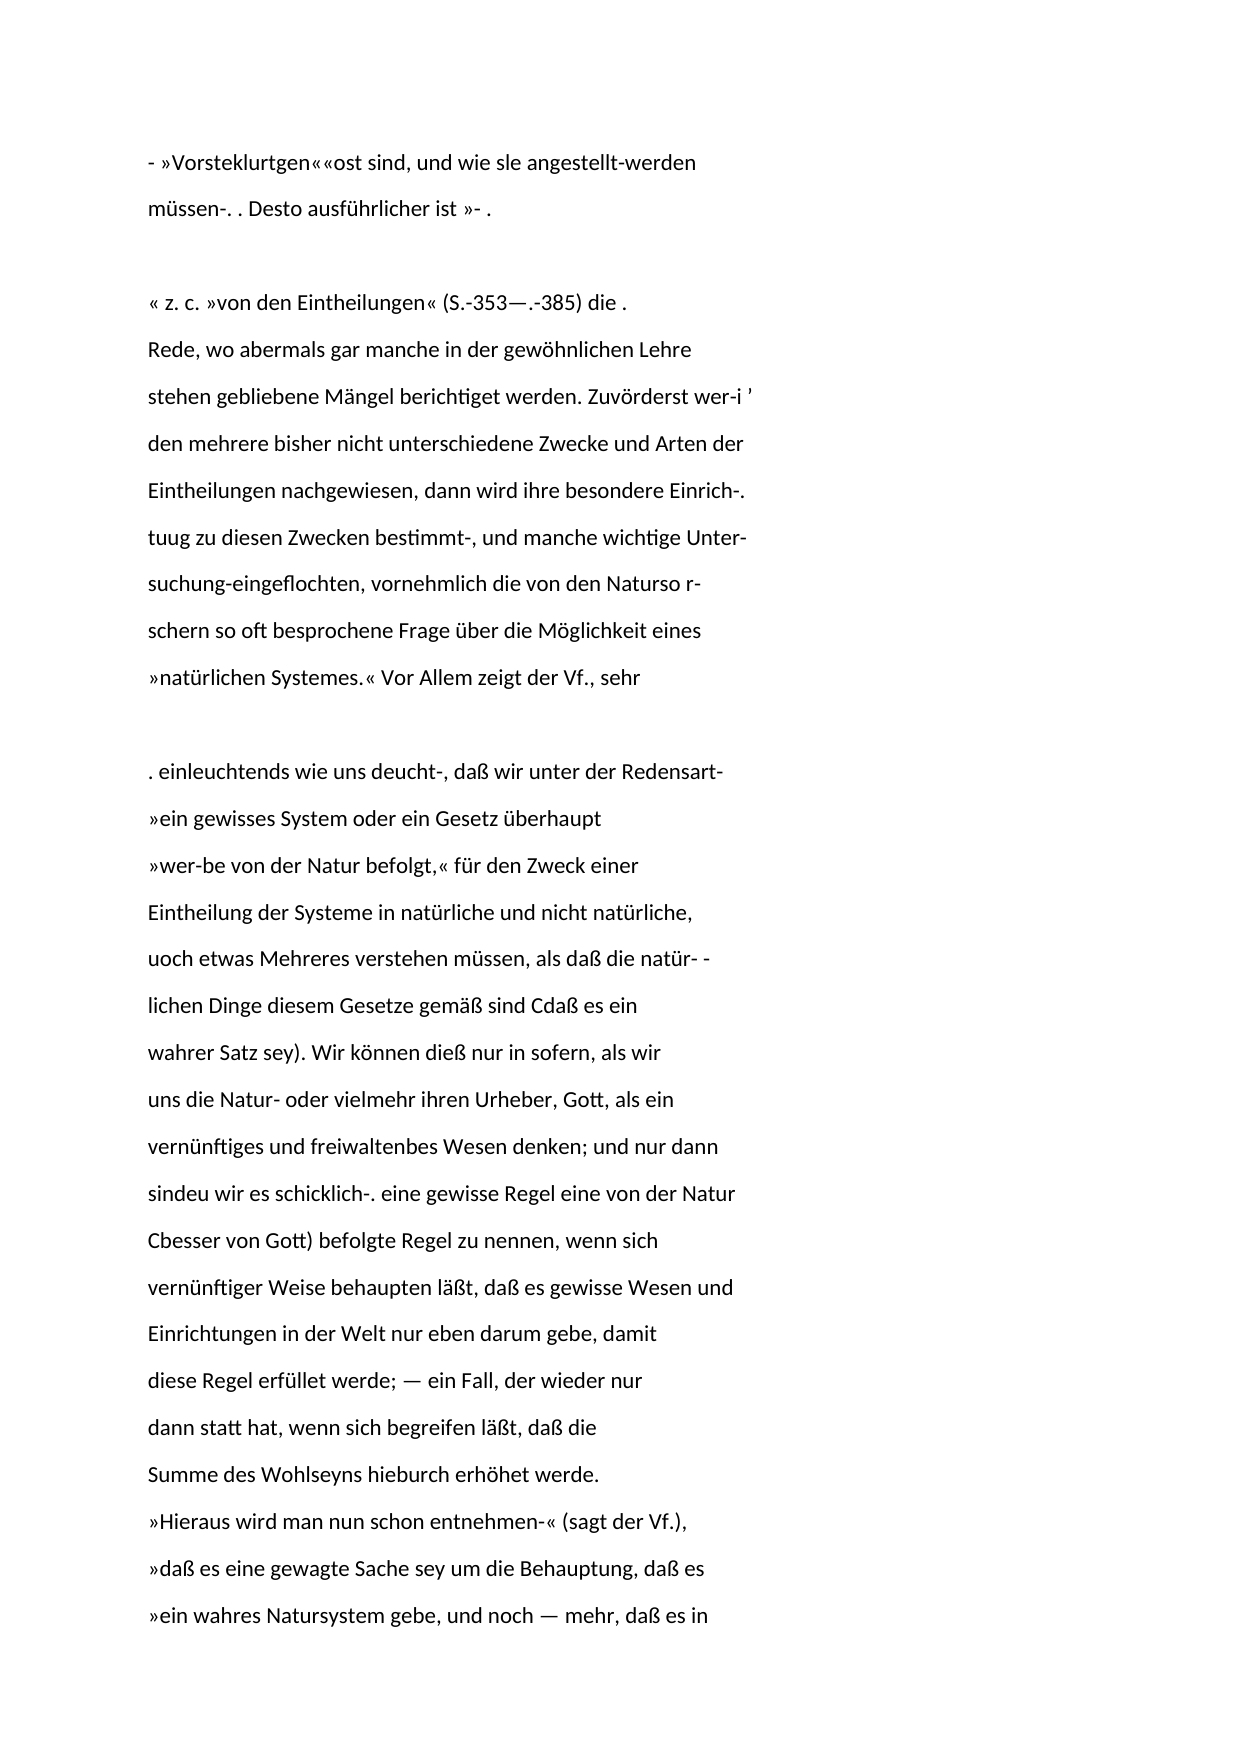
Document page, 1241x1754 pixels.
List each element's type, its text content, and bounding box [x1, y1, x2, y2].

text uns die Natur- oder vielmehr ihren Urheber, Gott, als ein [148, 1085, 1093, 1113]
text »daß es eine gewagte Sache sey um die Behauptung, daß es [148, 1554, 1093, 1582]
text « z. c. »von den Eintheilungen« (S.-353—.-385) die . [148, 288, 1093, 316]
text Eintheilung der Systeme in natürliche und nicht natürliche, [148, 898, 1093, 926]
text Summe des Wohlseyns hieburch erhöhet werde. [148, 1460, 1093, 1488]
text »ein wahres Natursystem gebe, und noch — mehr, daß es in [148, 1601, 1093, 1629]
text Cbesser von Gott) befolgte Regel zu nennen, wenn sich [148, 1226, 1093, 1254]
text uoch etwas Mehreres verstehen müssen, als daß die natür- - [148, 944, 1093, 972]
text diese Regel erfüllet werde; — ein Fall, der wieder nur [148, 1366, 1093, 1394]
text »natürlichen Systemes.« Vor Allem zeigt der Vf., sehr [148, 663, 1093, 691]
text müssen-. . Desto ausführlicher ist »- . [148, 194, 1093, 222]
text »ein gewisses System oder ein Gesetz überhaupt [148, 804, 1093, 832]
text »wer-be von der Natur befolgt,« für den Zweck einer [148, 851, 1093, 879]
text »Hieraus wird man nun schon entnehmen-« (sagt der Vf.), [148, 1507, 1093, 1535]
text dann statt hat, wenn sich begreifen läßt, daß die [148, 1413, 1093, 1441]
text schern so oft besprochene Frage über die Möglichkeit eines [148, 616, 1093, 644]
text - »Vorsteklurtgen««ost sind, und wie sle angestellt-werden [148, 148, 1093, 176]
text sindeu wir es schicklich-. eine gewisse Regel eine von der Natur [148, 1179, 1093, 1207]
text vernünftiges und freiwaltenbes Wesen denken; und nur dann [148, 1132, 1093, 1160]
text wahrer Satz sey). Wir können dieß nur in sofern, als wir [148, 1038, 1093, 1066]
text Eintheilungen nachgewiesen, dann wird ihre besondere Einrich-. [148, 476, 1093, 504]
text den mehrere bisher nicht unterschiedene Zwecke und Arten der [148, 429, 1093, 457]
text stehen gebliebene Mängel berichtiget werden. Zuvörderst wer-i ’ [148, 382, 1093, 410]
text Einrichtungen in der Welt nur eben darum gebe, damit [148, 1319, 1093, 1347]
text . einleuchtends wie uns deucht-, daß wir unter der Redensart- [148, 757, 1093, 785]
text lichen Dinge diesem Gesetze gemäß sind Cdaß es ein [148, 991, 1093, 1019]
text vernünftiger Weise behaupten läßt, daß es gewisse Wesen und [148, 1273, 1093, 1301]
text tuug zu diesen Zwecken bestimmt-, und manche wichtige Unter- [148, 523, 1093, 551]
text suchung-eingeflochten, vornehmlich die von den Naturso r- [148, 569, 1093, 597]
text Rede, wo abermals gar manche in der gewöhnlichen Lehre [148, 335, 1093, 363]
